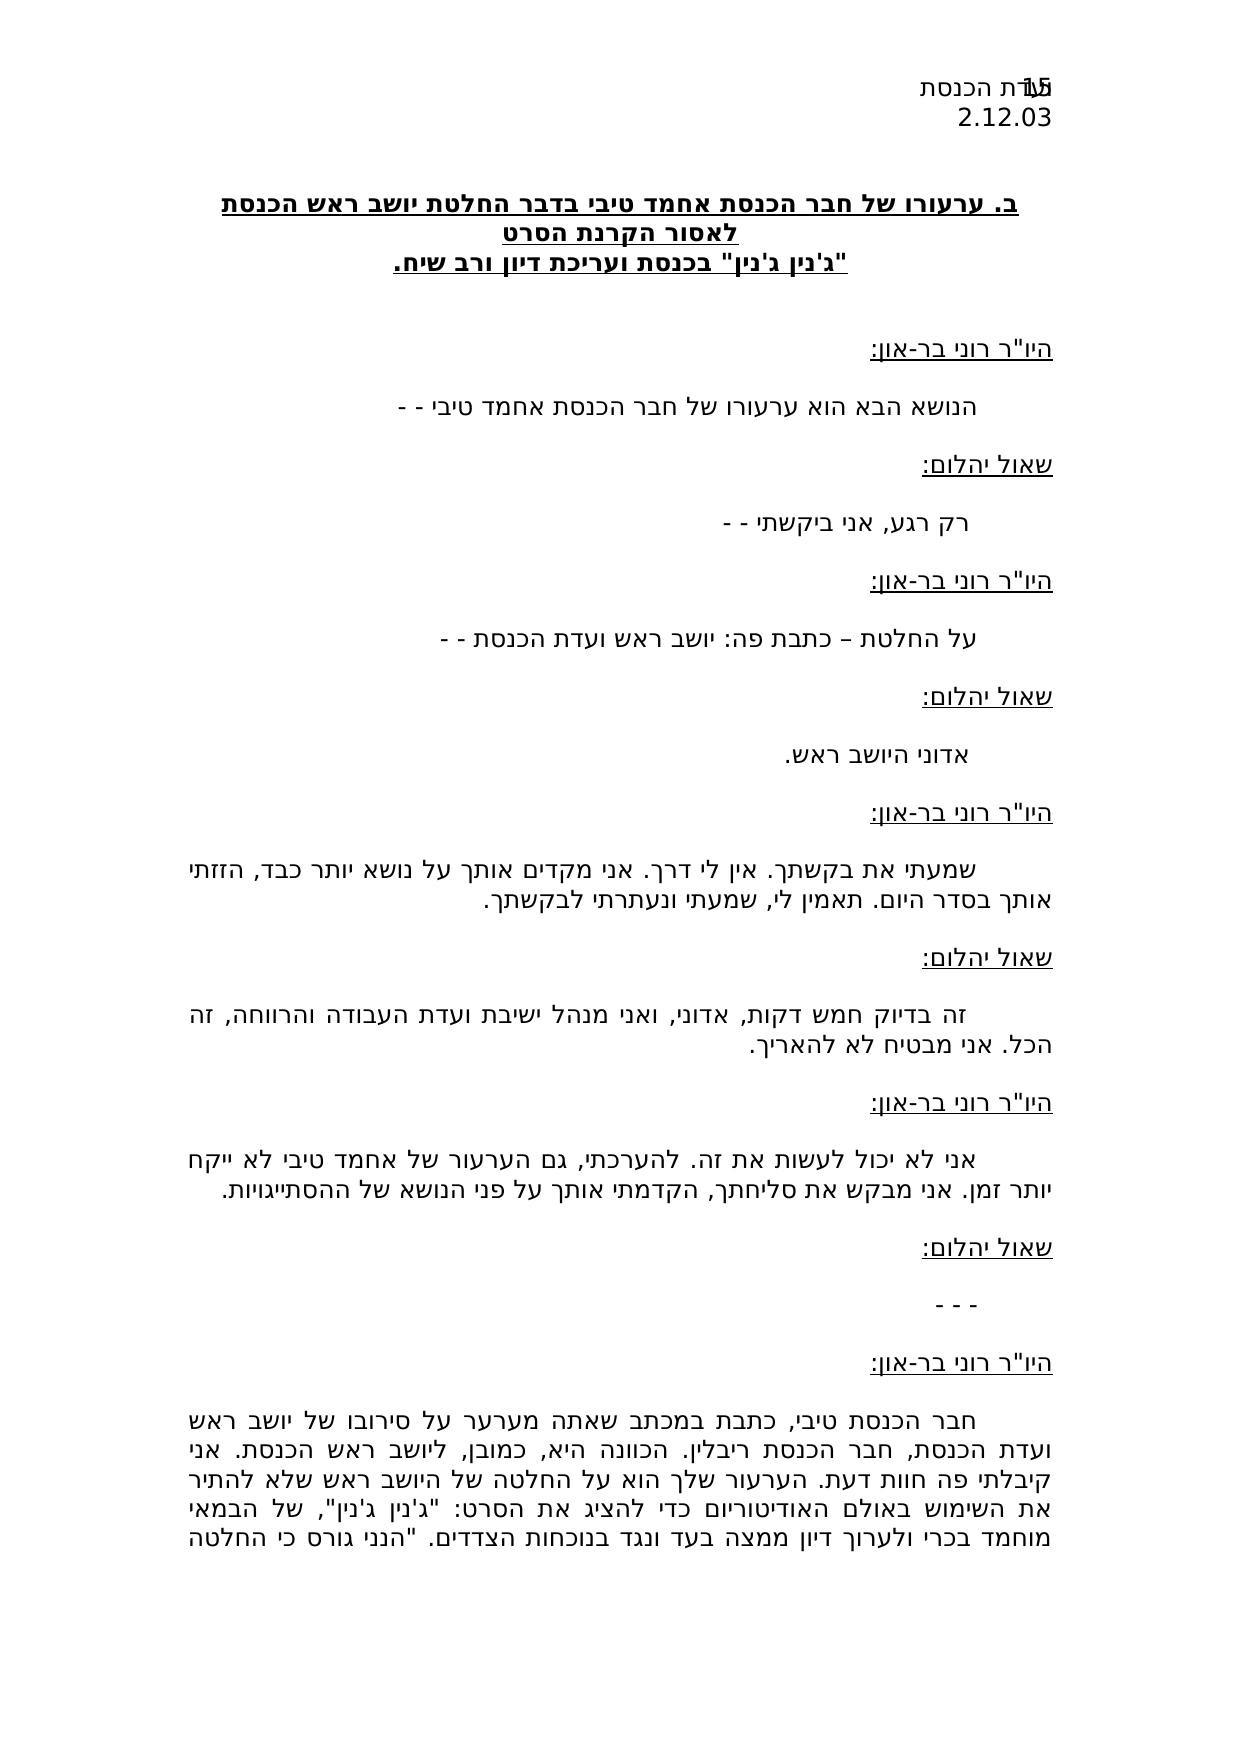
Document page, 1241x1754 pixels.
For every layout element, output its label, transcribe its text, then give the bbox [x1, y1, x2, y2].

text שאול יהלום: [187, 1233, 1053, 1262]
text שאול יהלום: [187, 682, 1053, 711]
text היו"ר רוני בר-און: [187, 1088, 1053, 1117]
text אדוני היושב ראש. [187, 740, 1053, 769]
text הנושא הבא הוא ערעורו של חבר הכנסת אחמד טיבי - - [187, 392, 1053, 421]
text - - - [187, 1291, 1053, 1320]
text היו"ר רוני בר-און: [187, 566, 1053, 595]
text רק רגע, אני ביקשתי - - [187, 508, 1053, 537]
text היו"ר רוני בר-און: [187, 1348, 1053, 1378]
text היו"ר רוני בר-און: [187, 334, 1053, 363]
text שמעתי את בקשתך. אין לי דרך. אני מקדים אותך על נושא יותר כבד, הזזתי אותך בסדר היום. תאמין לי, שמעתי ונעתרתי לבקשתך. [187, 856, 1053, 914]
text על החלטת – כתבת פה: יושב ראש ועדת הכנסת - - [187, 624, 1053, 653]
text ב. ערעורו של חבר הכנסת אחמד טיבי בדבר החלטת יושב ראש הכנסת לאסור הקרנת הסרט [187, 189, 1053, 248]
text אני לא יכול לעשות את זה. להערכתי, גם הערעור של אחמד טיבי לא ייקח יותר זמן. אני מבקש את סליחתך, הקדמתי אותך על פני הנושא של ההסתייגויות. [187, 1146, 1053, 1204]
text זה בדיוק חמש דקות, אדוני, ואני מנהל ישיבת ועדת העבודה והרווחה, זה הכל. אני מבטיח לא להאריך. [187, 1001, 1053, 1059]
text "ג'נין ג'נין" בכנסת ועריכת דיון ורב שיח. [187, 248, 1053, 277]
text שאול יהלום: [187, 943, 1053, 972]
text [187, 1406, 1053, 1552]
text היו"ר רוני בר-און: [187, 798, 1053, 827]
text שאול יהלום: [187, 450, 1053, 479]
